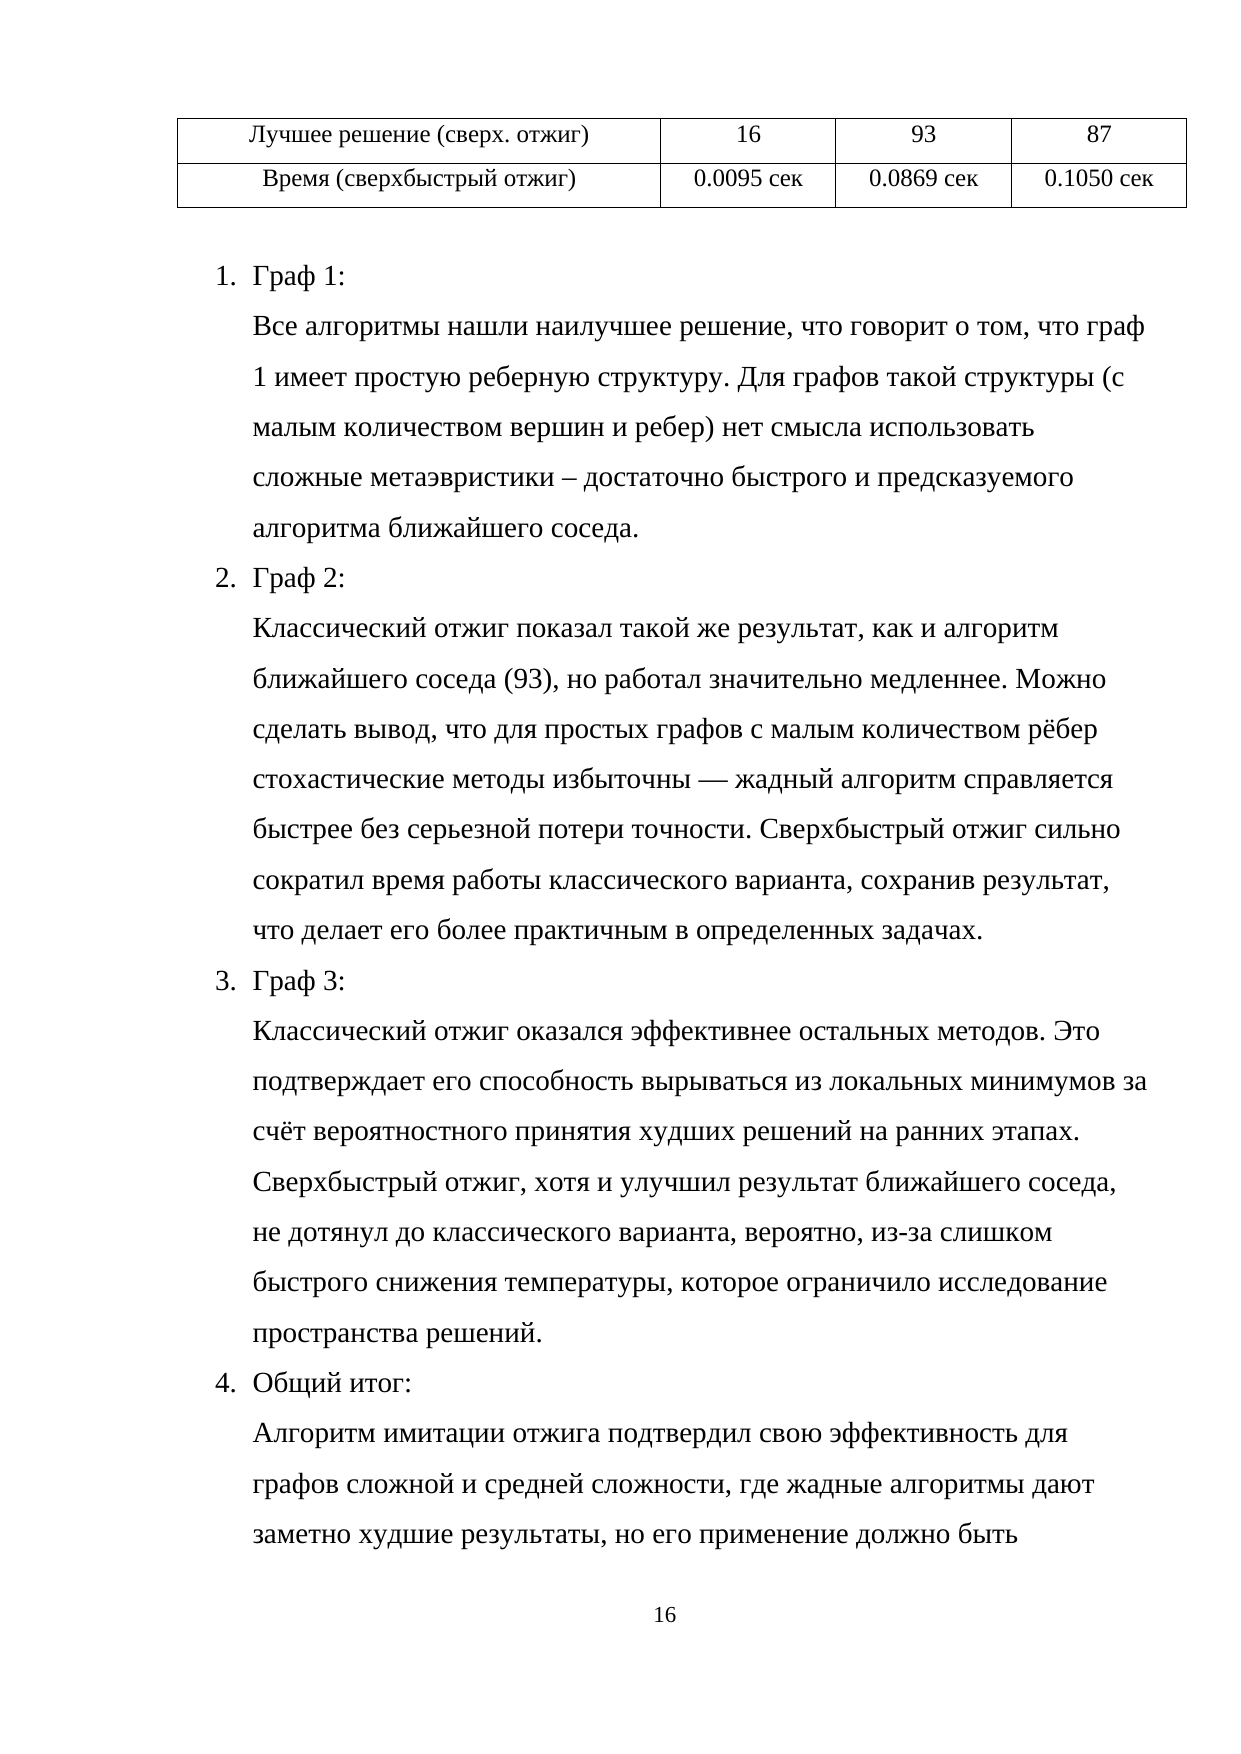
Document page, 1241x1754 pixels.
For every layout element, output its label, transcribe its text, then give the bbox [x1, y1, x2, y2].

table_cell Время (сверхбыстрый отжиг) [178, 164, 660, 207]
table_cell 87 [1012, 119, 1186, 162]
table_cell 93 [836, 119, 1011, 162]
list Граф 3: Классический отжиг оказался эффективнее остальных методов. Это подтверждает его способность вырываться из локальных минимумов за счёт вероятностного принятия худших решений на ранних этапах. Сверхбыстрый отжиг, хотя и улучшил результат ближайшего соседа, не дотянул до классического варианта, вероятно, из-за слишком быстрого снижения температуры, которое ограничило исследование пространства решений. [215, 963, 1152, 1348]
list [252, 1415, 1152, 1549]
list Граф 2: Классический отжиг показал такой же результат, как и алгоритм ближайшего соседа (93), но работал значительно медленнее. Можно сделать вывод, что для простых графов с малым количеством рёбер стохастические методы избыточны — жадный алгоритм справляется быстрее без серьезной потери точности. Сверхбыстрый отжиг сильно сократил время работы классического варианта, сохранив результат, что делает его более практичным в определенных задачах. [215, 560, 1152, 946]
table_cell 0.1050 сек [1012, 164, 1186, 207]
table_cell 16 [661, 119, 835, 162]
table_cell Лучшее решение (сверх. отжиг) [178, 119, 660, 162]
list Граф 1: Все алгоритмы нашли наилучшее решение, что говорит о том, что граф 1 имеет простую реберную структуру. Для графов такой структуры (с малым количеством вершин и ребер) нет смысла использовать сложные метаэвристики – достаточно быстрого и предсказуемого алгоритма ближайшего соседа. [215, 258, 1152, 543]
table_cell 0.0095 сек [661, 164, 835, 207]
list Общий итог: [215, 1365, 1152, 1399]
table_cell 0.0869 сек [836, 164, 1011, 207]
